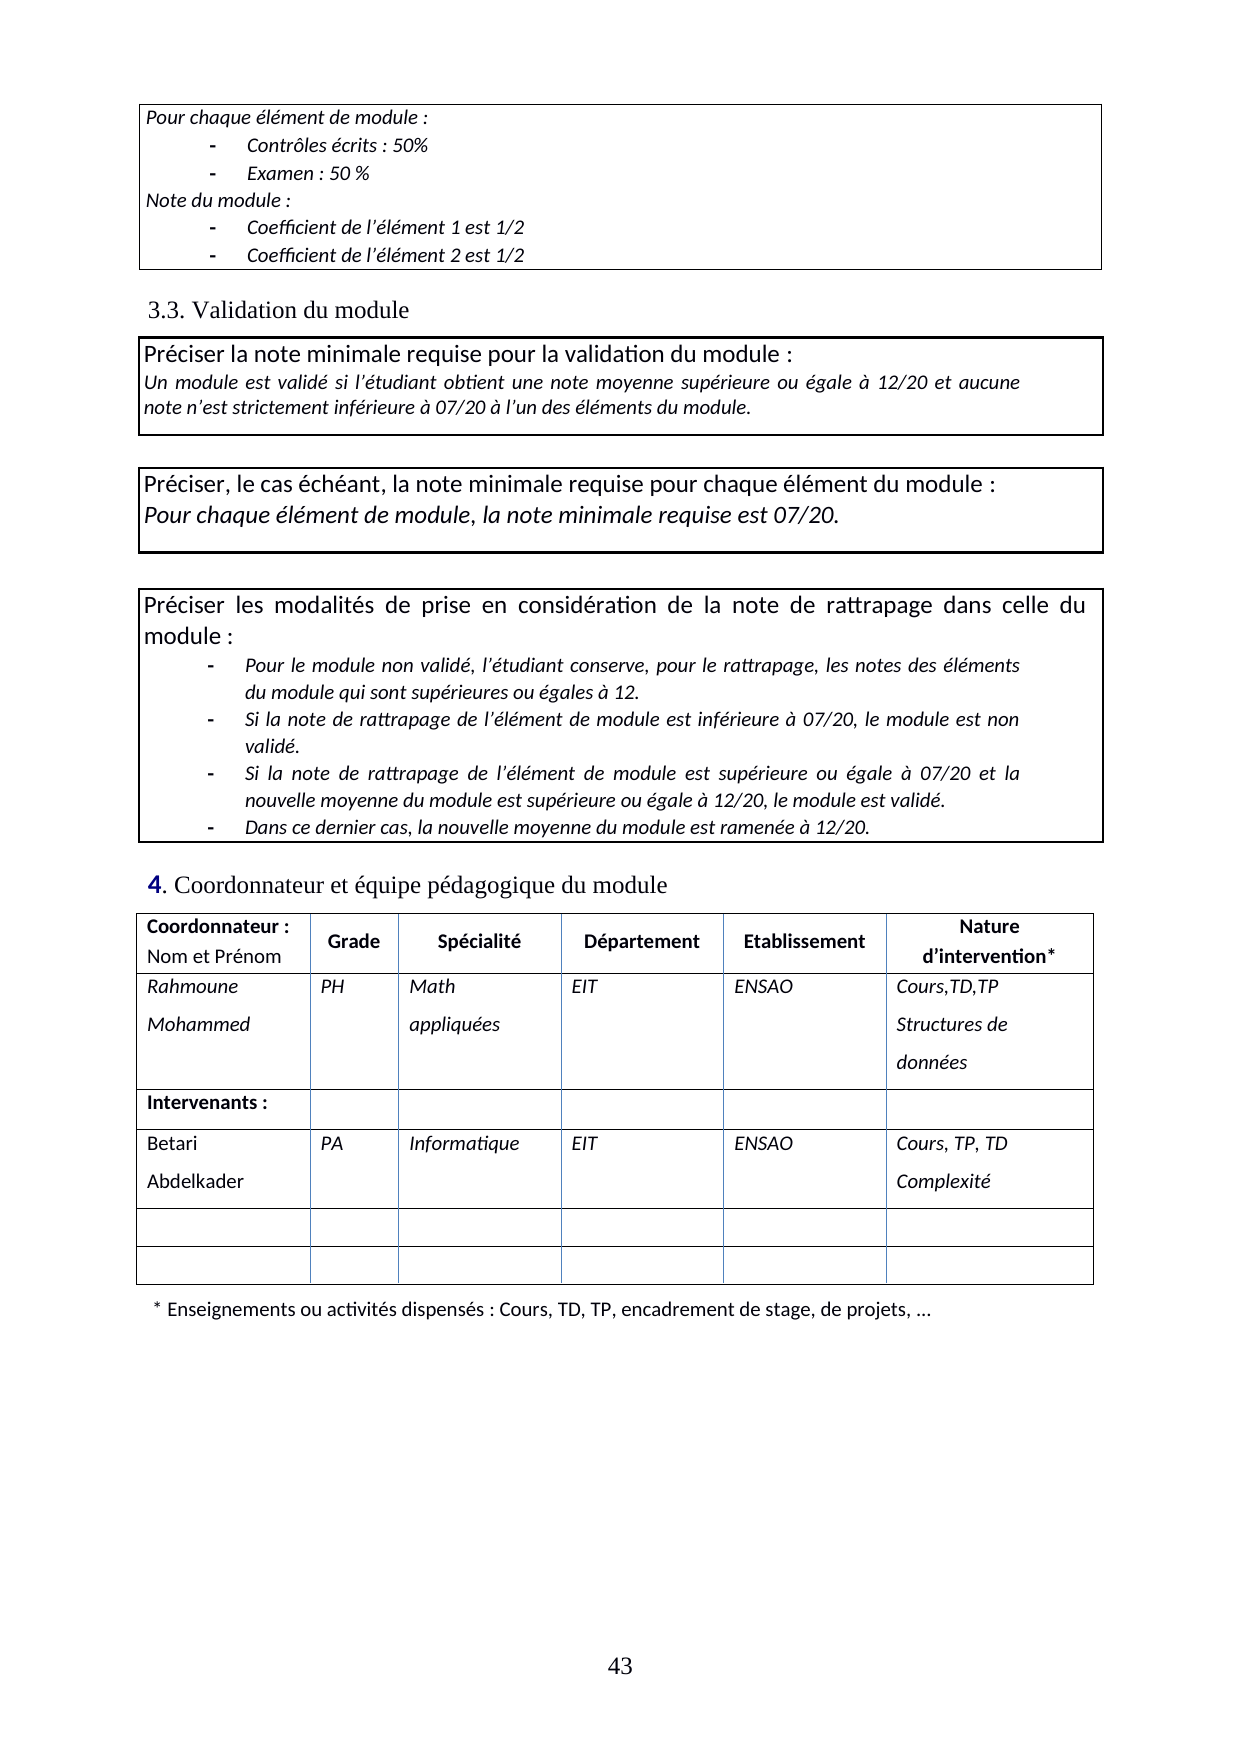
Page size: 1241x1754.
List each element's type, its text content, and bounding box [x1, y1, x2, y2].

table_cell Cours, TP, TD Complexité [887, 1130, 1093, 1208]
table_cell [724, 1090, 886, 1129]
table_cell [724, 1209, 886, 1246]
table_cell Intervenants : [137, 1090, 310, 1129]
table_header Coordonnateur : Nom et Prénom [137, 914, 310, 973]
table_cell EIT [562, 974, 723, 1089]
table_cell [887, 1209, 1093, 1246]
table_cell [311, 1247, 398, 1283]
table_cell [562, 1090, 723, 1129]
table_header Préciser, le cas échéant, la note minimale requise pour chaque élément du module : Pour chaque élément de module, la note minimale requise est 07/20. [140, 469, 1102, 551]
table_cell Cours,TD,TP Structures de données [887, 974, 1093, 1089]
table_cell [311, 1209, 398, 1246]
table_header Grade [311, 914, 398, 973]
table_cell [137, 1247, 310, 1283]
text * Enseignements ou activités dispensés : Cours, TD, TP, encadrement de stage, de projets, ... [148, 1296, 1092, 1321]
table_cell [399, 1090, 561, 1129]
table_cell ENSAO [724, 974, 886, 1089]
table_cell [887, 1090, 1093, 1129]
table_cell [399, 1247, 561, 1283]
table_header Etablissement [724, 914, 886, 973]
table_cell [399, 1209, 561, 1246]
table_cell [137, 1209, 310, 1246]
table_header Département [562, 914, 723, 973]
text 4. Coordonnateur et équipe pédagogique du module [148, 868, 1092, 901]
table_header Préciser les modalités de prise en considération de la note de rattrapage dans celle du module : Pour le module non validé, l’étudiant conserve, pour le rattrapage, les notes des éléments du module qui sont supérieures ou égales à 12. Si la note de rattrapage de l’élément de module est inférieure à 07/20, le module est non validé. Si la note de rattrapage de l’élément de module est supérieure ou égale à 07/20 et la nouvelle moyenne du module est supérieure ou égale à 12/20, le module est validé. Dans ce dernier cas, la nouvelle moyenne du module est ramenée à 12/20. [140, 590, 1102, 841]
table_cell ENSAO [724, 1130, 886, 1208]
text 3.3. Validation du module [148, 295, 1092, 324]
table_cell Betari Abdelkader [137, 1130, 310, 1208]
table_cell EIT [562, 1130, 723, 1208]
table_header Nature d’intervention* [887, 914, 1093, 973]
table_cell [562, 1247, 723, 1283]
table_cell Rahmoune Mohammed [137, 974, 310, 1089]
table_header Préciser la note minimale requise pour la validation du module : Un module est validé si l’étudiant obtient une note moyenne supérieure ou égale à 12/20 et aucune note n’est strictement inférieure à 07/20 à l’un des éléments du module. [140, 339, 1102, 434]
table_cell [724, 1247, 886, 1283]
table_cell PH [311, 974, 398, 1089]
table_cell [311, 1090, 398, 1129]
table_cell [887, 1247, 1093, 1283]
table_cell Math appliquées [399, 974, 561, 1089]
table_header Pour chaque élément de module : Contrôles écrits : 50% Examen : 50 % Note du module : Coefficient de l’élément 1 est 1/2 Coefficient de l’élément 2 est 1/2 [140, 105, 1101, 269]
table_header Spécialité [399, 914, 561, 973]
table_cell [562, 1209, 723, 1246]
table_cell PA [311, 1130, 398, 1208]
table_cell Informatique [399, 1130, 561, 1208]
